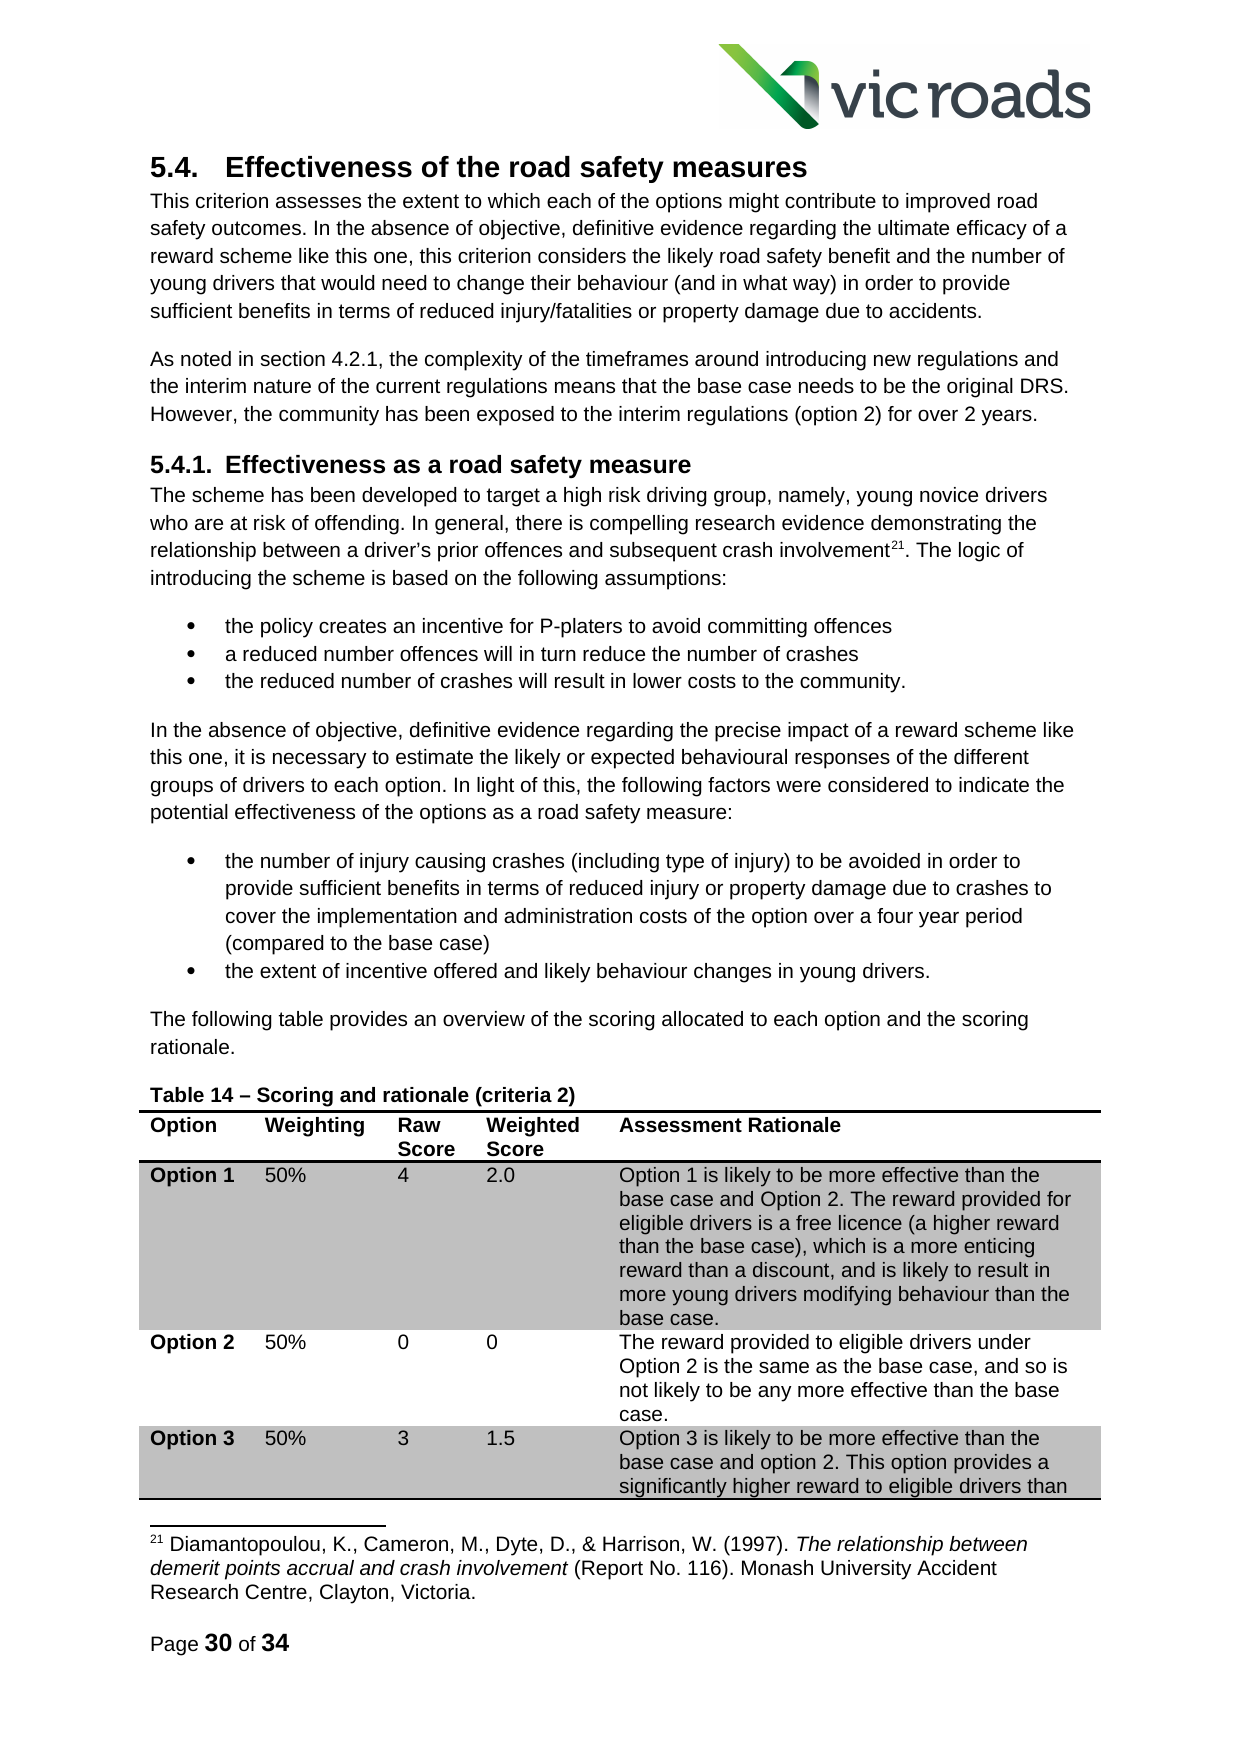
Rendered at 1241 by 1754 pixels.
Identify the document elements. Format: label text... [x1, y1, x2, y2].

table_header Option [139, 1113, 253, 1160]
text The scheme has been developed to target a high risk driving group, namely, young novice drivers who are at risk of offending. In general, there is compelling research evidence demonstrating the relationship between a driver’s prior offences and subsequent crash involvement. The logic of introducing the scheme is based on the following assumptions: [150, 483, 1090, 590]
table_header Assessment Rationale [608, 1113, 1101, 1160]
list the reduced number of crashes will result in lower costs to the community. [187, 669, 1090, 693]
table_cell 4 [386, 1163, 475, 1330]
subtitle Table 14 – Scoring and rationale (criteria 2) [150, 1083, 1090, 1107]
picture [718, 44, 1091, 129]
table_header Weighted Score [475, 1113, 608, 1160]
list the extent of incentive offered and likely behaviour changes in young drivers. [187, 959, 1090, 983]
table_cell 2.0 [475, 1163, 608, 1330]
text In the absence of objective, definitive evidence regarding the precise impact of a reward scheme like this one, it is necessary to estimate the likely or expected behavioural responses of the different groups of drivers to each option. In light of this, the following factors were considered to indicate the potential effectiveness of the options as a road safety measure: [150, 718, 1090, 824]
table_cell Option 2 [139, 1330, 253, 1426]
table_cell Option 3 [139, 1426, 253, 1498]
table_cell 50% [253, 1330, 386, 1426]
text This criterion assesses the extent to which each of the options might contribute to improved road safety outcomes. In the absence of objective, definitive evidence regarding the ultimate efficacy of a reward scheme like this one, this criterion considers the likely road safety benefit and the number of young drivers that would need to change their behaviour (and in what way) in order to provide sufficient benefits in terms of reduced injury/fatalities or property damage due to accidents. [150, 188, 1090, 322]
text The following table provides an overview of the scoring allocated to each option and the scoring rationale. [150, 1007, 1090, 1058]
subtitle 5.4. Effectiveness of the road safety measures [150, 150, 1090, 183]
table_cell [608, 1426, 1101, 1498]
list a reduced number offences will in turn reduce the number of crashes [187, 642, 1090, 666]
table_cell 50% [253, 1163, 386, 1330]
table_cell Option 1 [139, 1163, 253, 1330]
table_header Weighting [253, 1113, 386, 1160]
table_cell 50% [253, 1426, 386, 1498]
table_cell 0 [386, 1330, 475, 1426]
list the policy creates an incentive for P-platers to avoid committing offences [187, 614, 1090, 638]
list the number of injury causing crashes (including type of injury) to be avoided in order to provide sufficient benefits in terms of reduced injury or property damage due to crashes to cover the implementation and administration costs of the option over a four year period (compared to the base case) [187, 848, 1090, 955]
table_cell The reward provided to eligible drivers under Option 2 is the same as the base case, and so is not likely to be any more effective than the base case. [608, 1330, 1101, 1426]
text As noted in section 4.2.1, the complexity of the timeframes around introducing new regulations and the interim nature of the current regulations means that the base case needs to be the original DRS. However, the community has been exposed to the interim regulations (option 2) for over 2 years. [150, 347, 1090, 426]
table_cell 0 [475, 1330, 608, 1426]
table_cell 1.5 [475, 1426, 608, 1498]
table_header Raw Score [386, 1113, 475, 1160]
table_cell 3 [386, 1426, 475, 1498]
subtitle 5.4.1. Effectiveness as a road safety measure [150, 450, 1090, 479]
table_cell Option 1 is likely to be more effective than the base case and Option 2. The reward provided for eligible drivers is a free licence (a higher reward than the base case), which is a more enticing reward than a discount, and is likely to result in more young drivers modifying behaviour than the base case. [608, 1163, 1101, 1330]
